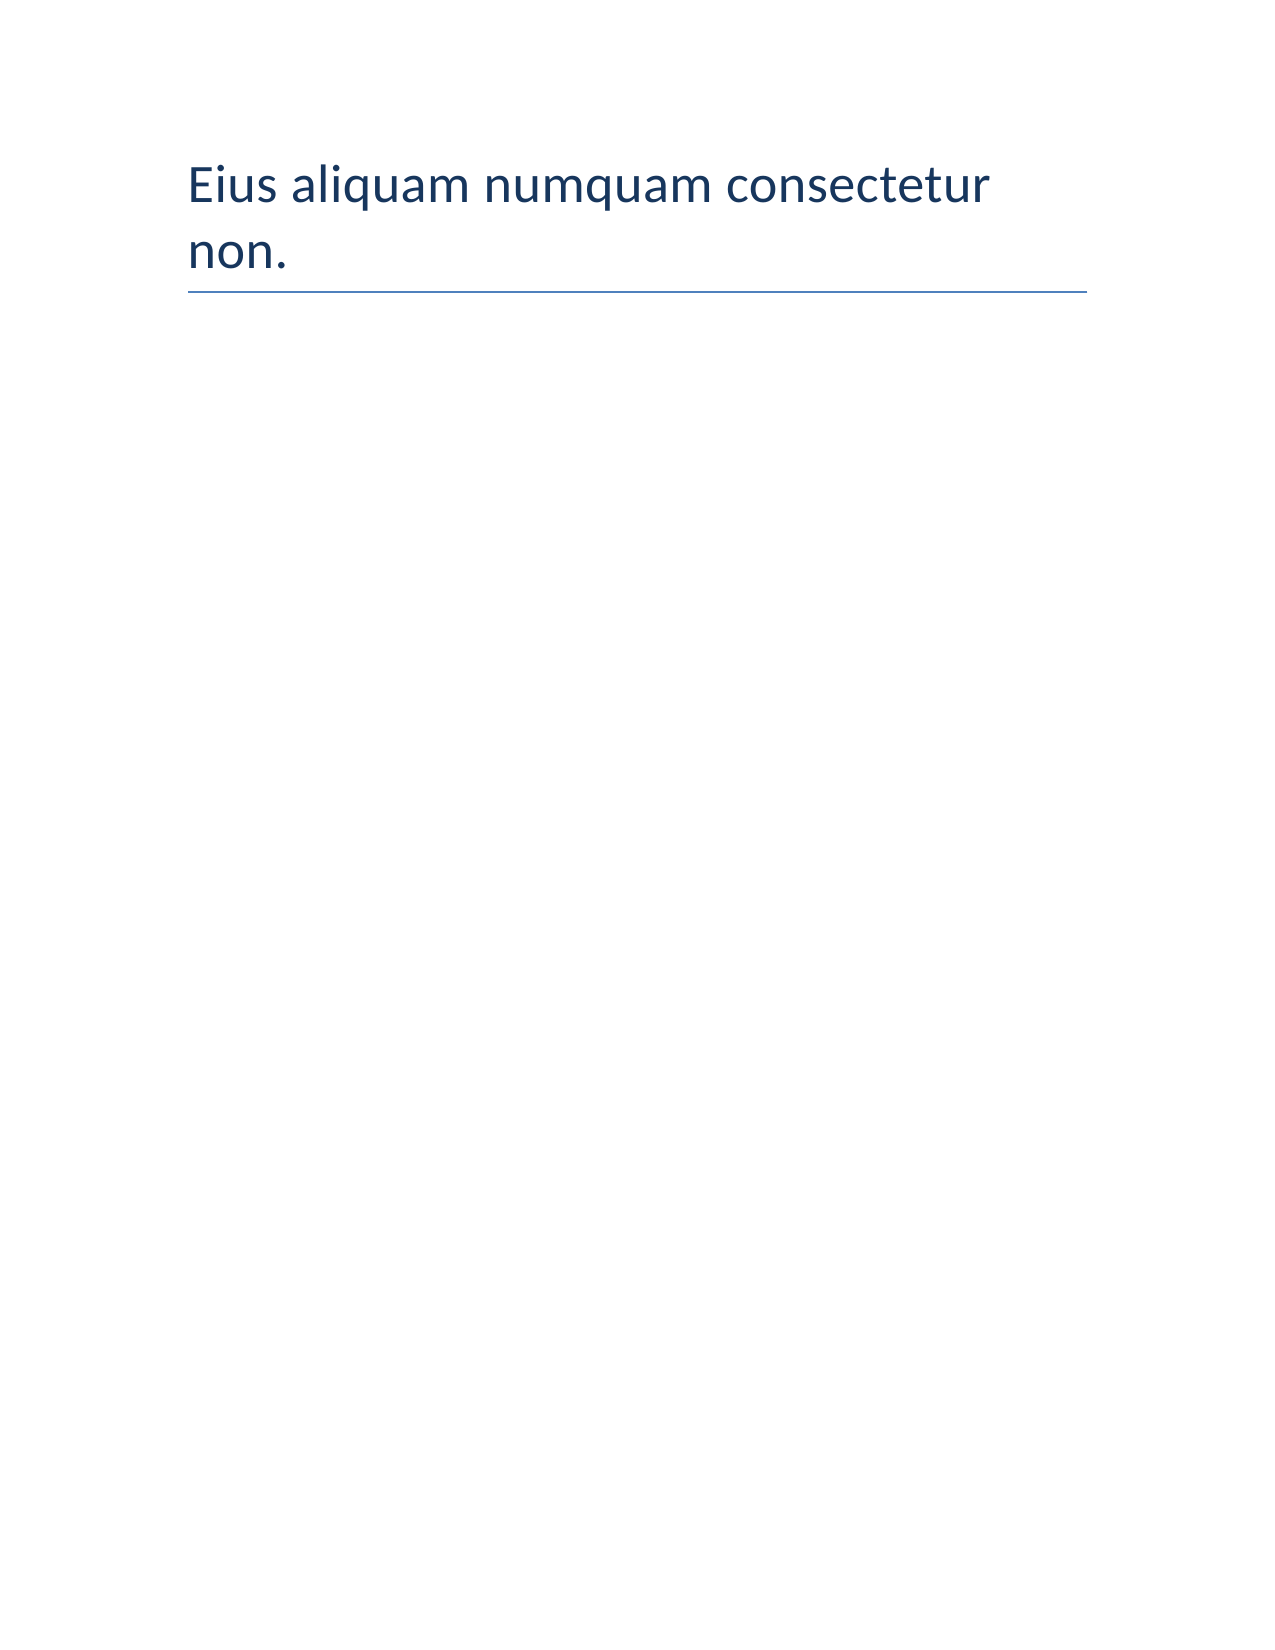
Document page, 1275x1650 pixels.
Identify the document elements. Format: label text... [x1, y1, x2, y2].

title Eius aliquam numquam consectetur non. [187, 150, 1087, 293]
